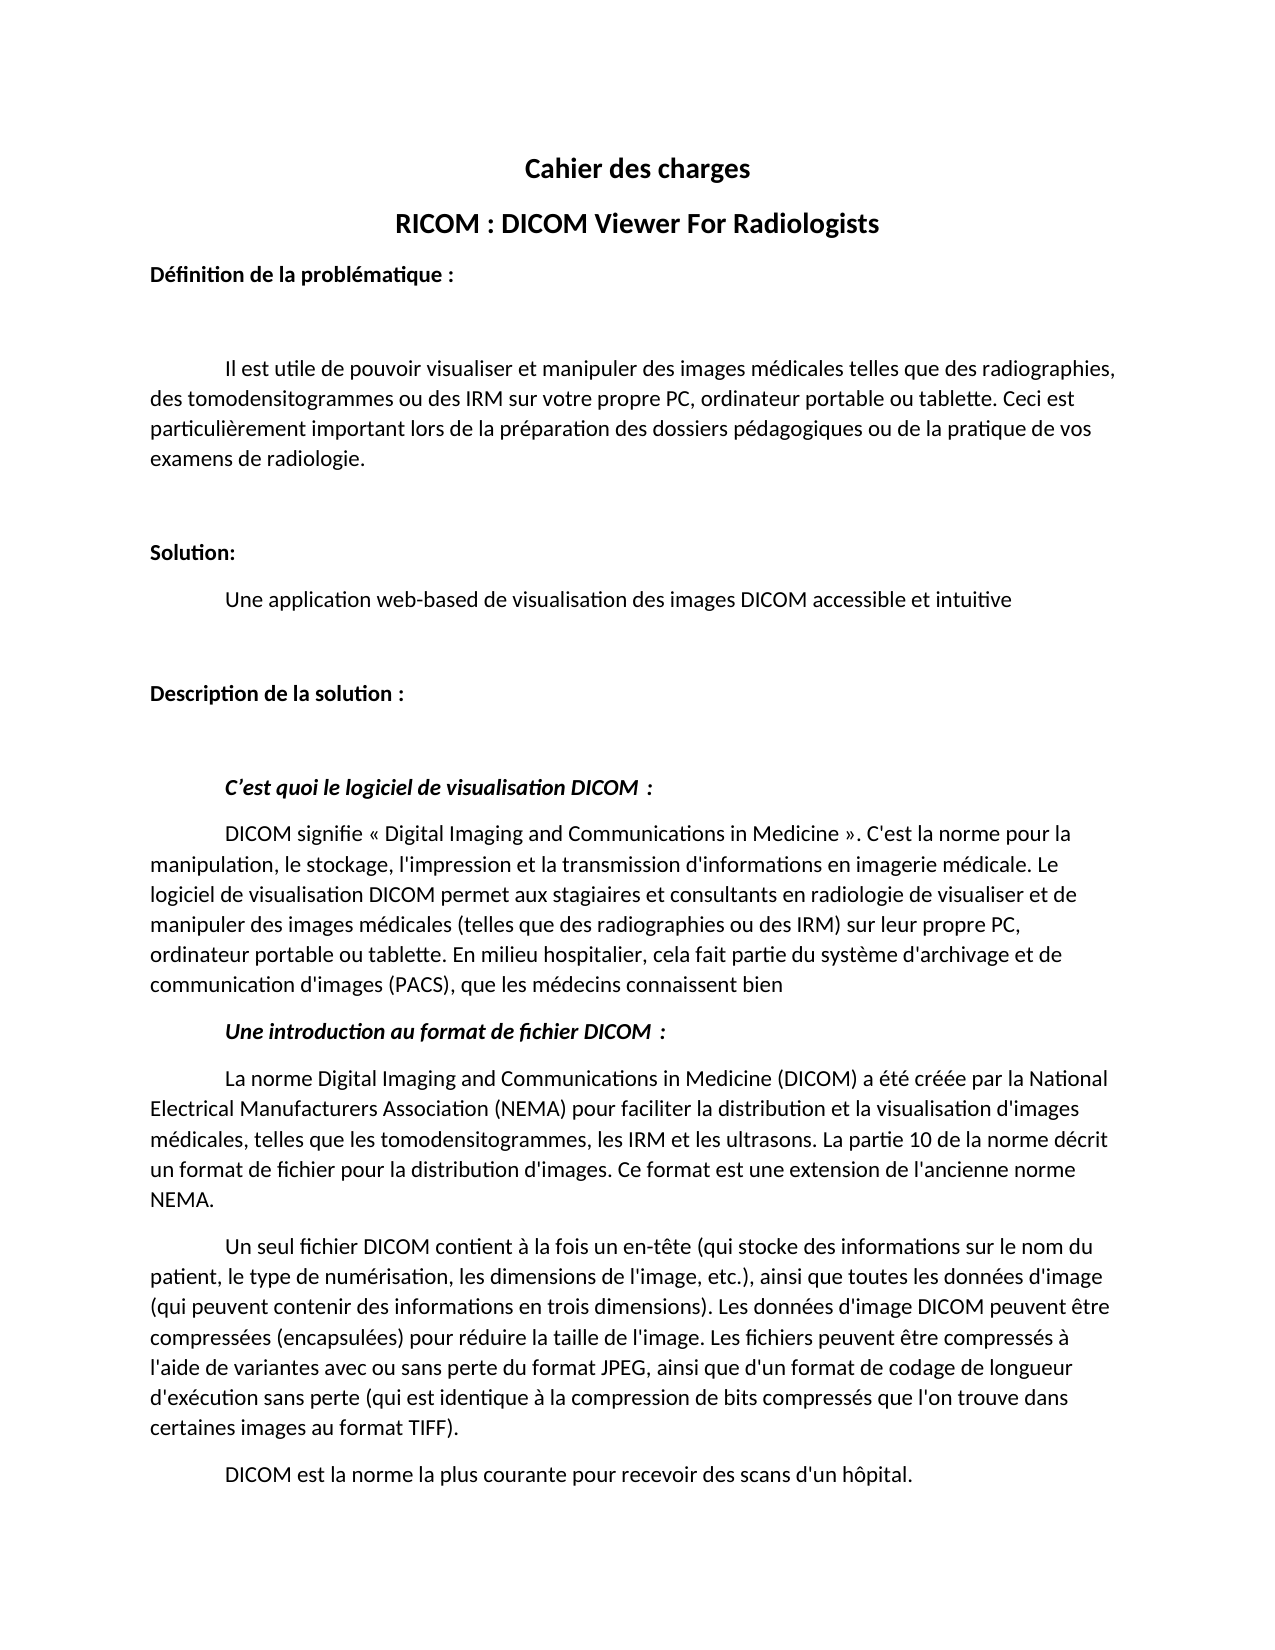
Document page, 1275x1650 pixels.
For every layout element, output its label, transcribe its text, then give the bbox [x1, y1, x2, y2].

text C’est quoi le logiciel de visualisation DICOM : [150, 773, 1125, 801]
text Description de la solution : [150, 679, 1125, 707]
text RICOM : DICOM Viewer For Radiologists [150, 205, 1125, 241]
text Cahier des charges [150, 150, 1125, 186]
text Définition de la problématique : [150, 260, 1125, 288]
text Un seul fichier DICOM contient à la fois un en-tête (qui stocke des informations sur le nom du patient, le type de numérisation, les dimensions de l'image, etc.), ainsi que toutes les données d'image (qui peuvent contenir des informations en trois dimensions). Les données d'image DICOM peuvent être compressées (encapsulées) pour réduire la taille de l'image. Les fichiers peuvent être compressés à l'aide de variantes avec ou sans perte du format JPEG, ainsi que d'un format de codage de longueur d'exécution sans perte (qui est identique à la compression de bits compressés que l'on trouve dans certaines images au format TIFF). [150, 1232, 1125, 1441]
text Une application web-based de visualisation des images DICOM accessible et intuitive [150, 585, 1125, 613]
text La norme Digital Imaging and Communications in Medicine (DICOM) a été créée par la National Electrical Manufacturers Association (NEMA) pour faciliter la distribution et la visualisation d'images médicales, telles que les tomodensitogrammes, les IRM et les ultrasons. La partie 10 de la norme décrit un format de fichier pour la distribution d'images. Ce format est une extension de l'ancienne norme NEMA. [150, 1064, 1125, 1213]
text Solution: [150, 538, 1125, 566]
text Il est utile de pouvoir visualiser et manipuler des images médicales telles que des radiographies, des tomodensitogrammes ou des IRM sur votre propre PC, ordinateur portable ou tablette. Ceci est particulièrement important lors de la préparation des dossiers pédagogiques ou de la pratique de vos examens de radiologie. [150, 354, 1125, 473]
text Une introduction au format de fichier DICOM : [150, 1017, 1125, 1046]
text DICOM est la norme la plus courante pour recevoir des scans d'un hôpital. [150, 1460, 1125, 1488]
text DICOM signifie « Digital Imaging and Communications in Medicine ». C'est la norme pour la manipulation, le stockage, l'impression et la transmission d'informations en imagerie médicale. Le logiciel de visualisation DICOM permet aux stagiaires et consultants en radiologie de visualiser et de manipuler des images médicales (telles que des radiographies ou des IRM) sur leur propre PC, ordinateur portable ou tablette. En milieu hospitalier, cela fait partie du système d'archivage et de communication d'images (PACS), que les médecins connaissent bien [150, 819, 1125, 999]
